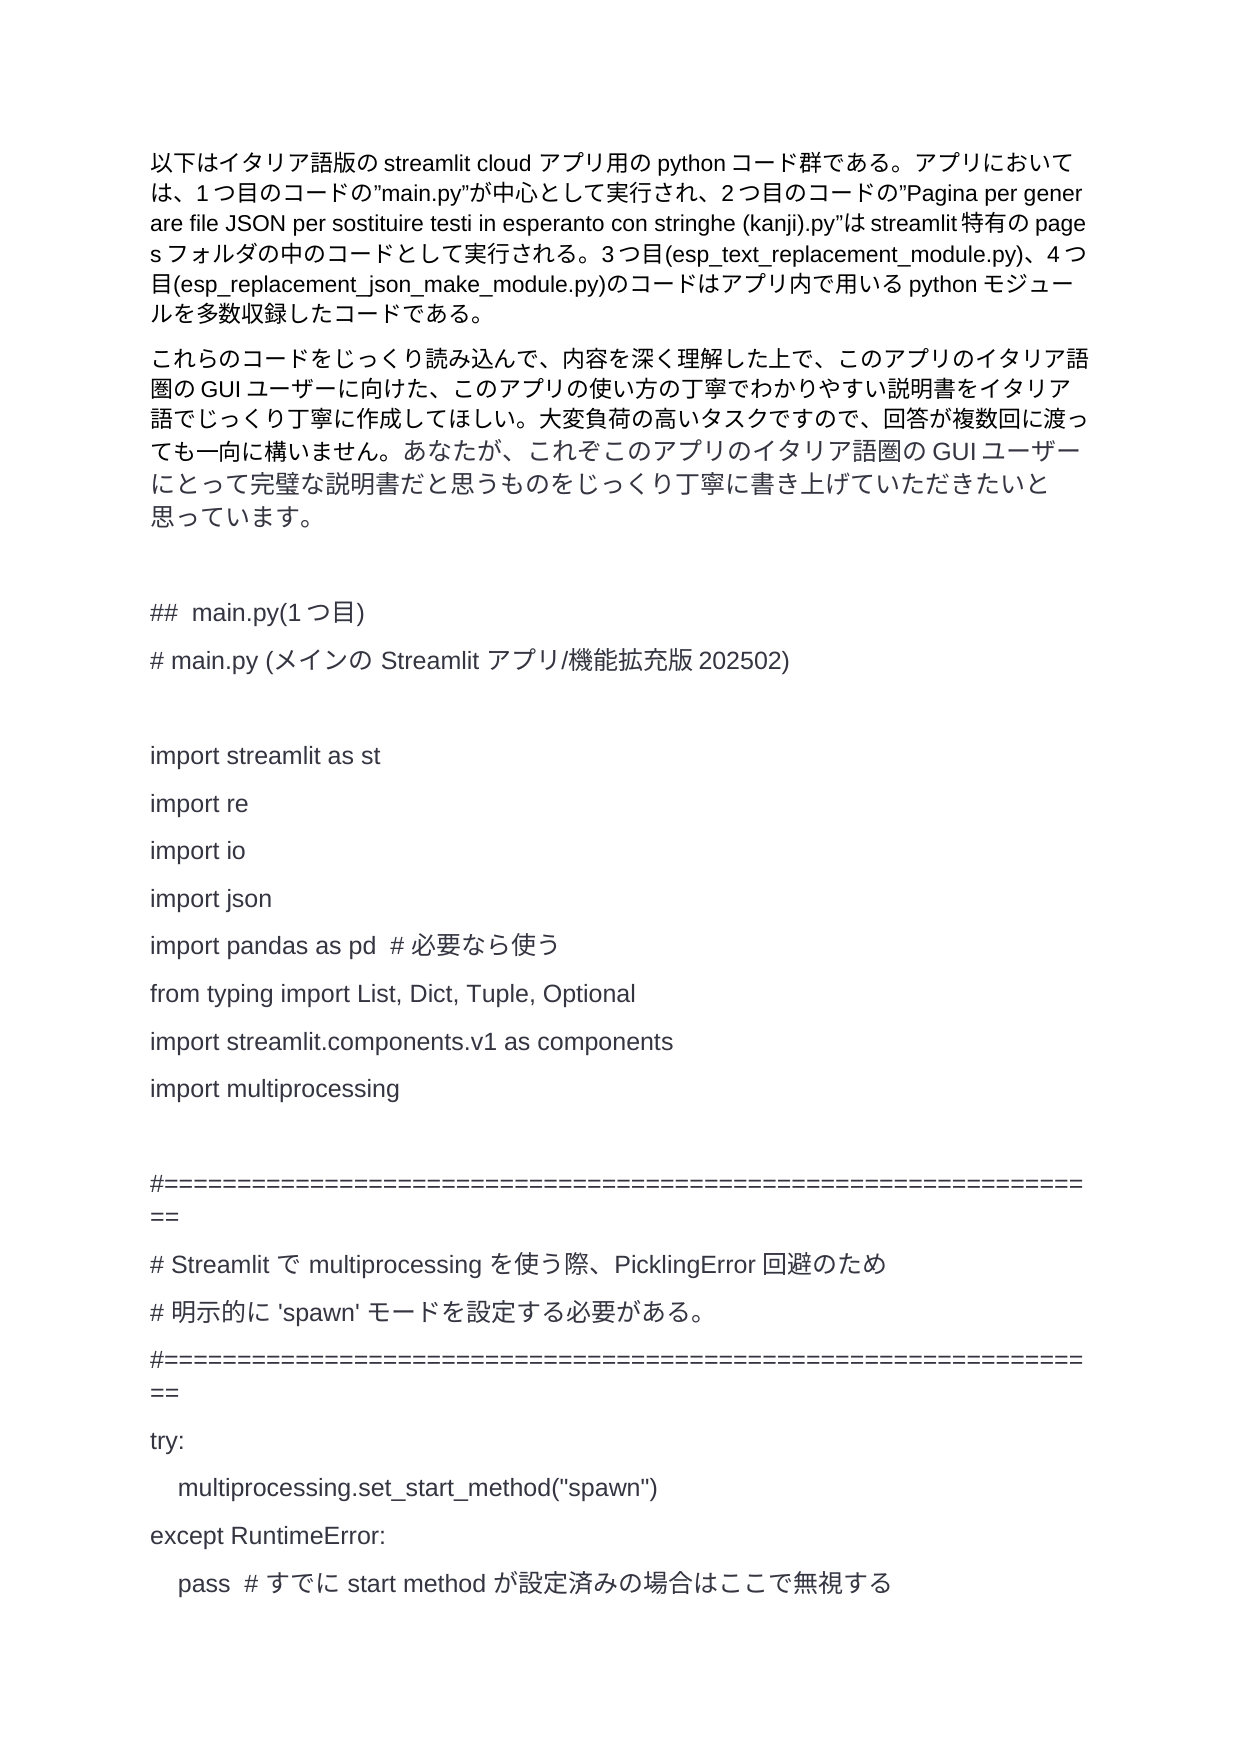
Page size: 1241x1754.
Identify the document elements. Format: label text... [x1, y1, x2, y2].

text import pandas as pd # 必要なら使う [150, 931, 1090, 960]
text pass # すでに start method が設定済みの場合はここで無視する [150, 1569, 1090, 1597]
text import re [150, 788, 1090, 817]
text import io [150, 836, 1090, 865]
text import multiprocessing [150, 1074, 1090, 1103]
text #================================================================= [150, 1169, 1090, 1231]
text from typing import List, Dict, Tuple, Optional [150, 979, 1090, 1008]
text try: [150, 1426, 1090, 1454]
text # main.py (メインの Streamlit アプリ/機能拡充版202502) [150, 646, 1090, 674]
text # 明示的に 'spawn' モードを設定する必要がある。 [150, 1298, 1090, 1326]
text 以下はイタリア語版のstreamlit cloud アプリ用のpythonコード群である。アプリにおいては、1つ目のコードの”main.py”が中心として実行され、2つ目のコードの”Pagina per generare file JSON per sostituire testi in esperanto con stringhe (kanji).py”はstreamlit特有のpagesフォルダの中のコードとして実行される。3つ目(esp_text_replacement_module.py)、4つ目(esp_replacement_json_make_module.py)のコードはアプリ内で用いるpythonモジュールを多数収録したコードである。 [150, 150, 1090, 327]
text except RuntimeError: [150, 1521, 1090, 1550]
text import streamlit.components.v1 as components [150, 1027, 1090, 1055]
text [150, 1345, 1090, 1407]
text multiprocessing.set_start_method("spawn") [150, 1473, 1090, 1502]
text import streamlit as st [150, 741, 1090, 770]
text これらのコードをじっくり読み込んで、内容を深く理解した上で、このアプリのイタリア語圏のGUIユーザーに向けた、このアプリの使い方の丁寧でわかりやすい説明書をイタリア語でじっくり丁寧に作成してほしい。大変負荷の高いタスクですので、回答が複数回に渡っても一向に構いません。あなたが、これぞこのアプリのイタリア語圏のGUIユーザーにとって完璧な説明書だと思うものをじっくり丁寧に書き上げていただきたいと思っています。 [150, 346, 1090, 532]
text ## main.py(1つ目) [150, 598, 1090, 627]
text import json [150, 884, 1090, 912]
text # Streamlit で multiprocessing を使う際、PicklingError 回避のため [150, 1250, 1090, 1279]
